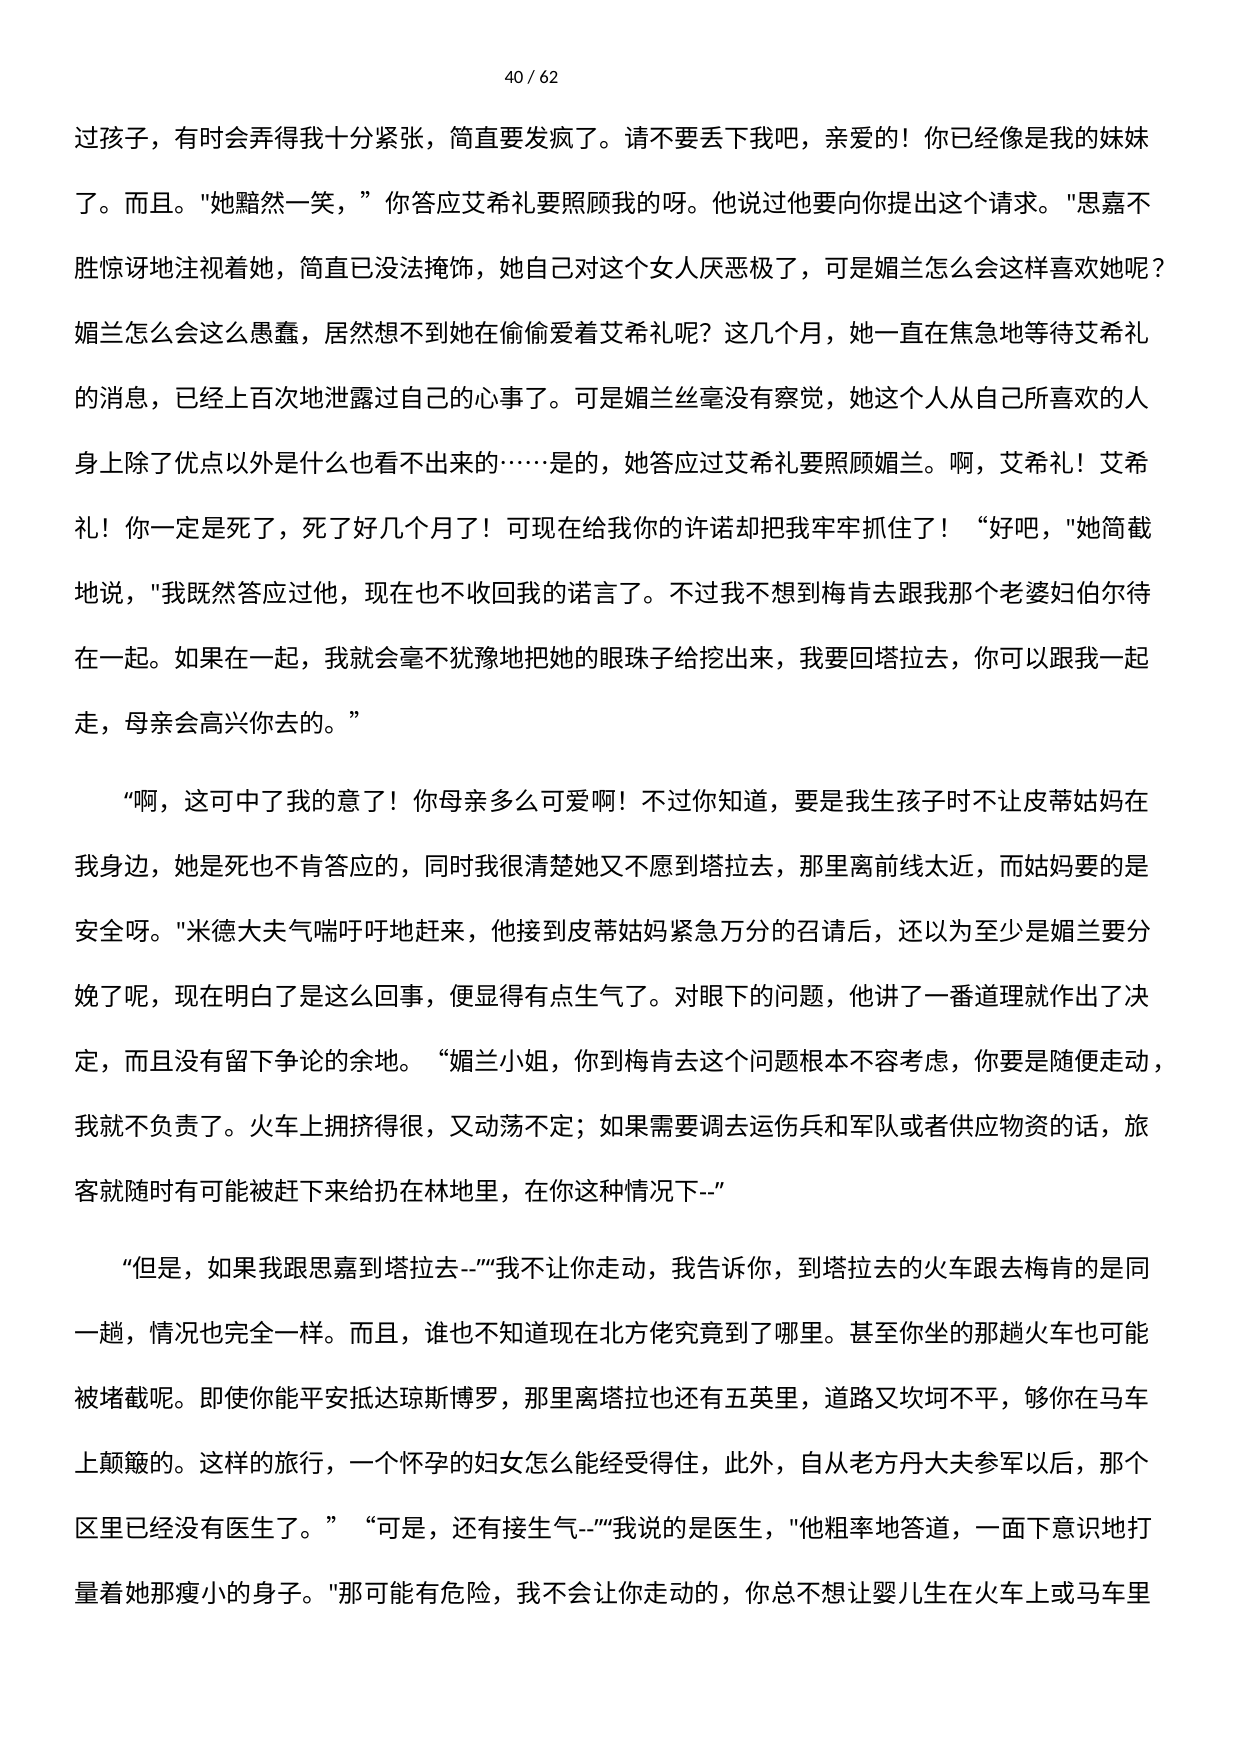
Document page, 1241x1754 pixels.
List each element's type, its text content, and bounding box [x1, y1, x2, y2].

text “啊，这可中了我的意了！你母亲多么可爱啊！不过你知道，要是我生孩子时不让皮蒂姑妈在我身边，她是死也不肯答应的，同时我很清楚她又不愿到塔拉去，那里离前线太近，而姑妈要的是安全呀。"米德大夫气喘吁吁地赶来，他接到皮蒂姑妈紧急万分的召请后，还以为至少是媚兰要分娩了呢，现在明白了是这么回事，便显得有点生气了。对眼下的问题，他讲了一番道理就作出了决定，而且没有留下争论的余地。“媚兰小姐，你到梅肯去这个问题根本不容考虑，你要是随便走动，我就不负责了。火车上拥挤得很，又动荡不定；如果需要调去运伤兵和军队或者供应物资的话，旅客就随时有可能被赶下来给扔在林地里，在你这种情况下--” [74, 767, 1152, 1222]
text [74, 104, 1152, 754]
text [74, 1234, 1152, 1624]
